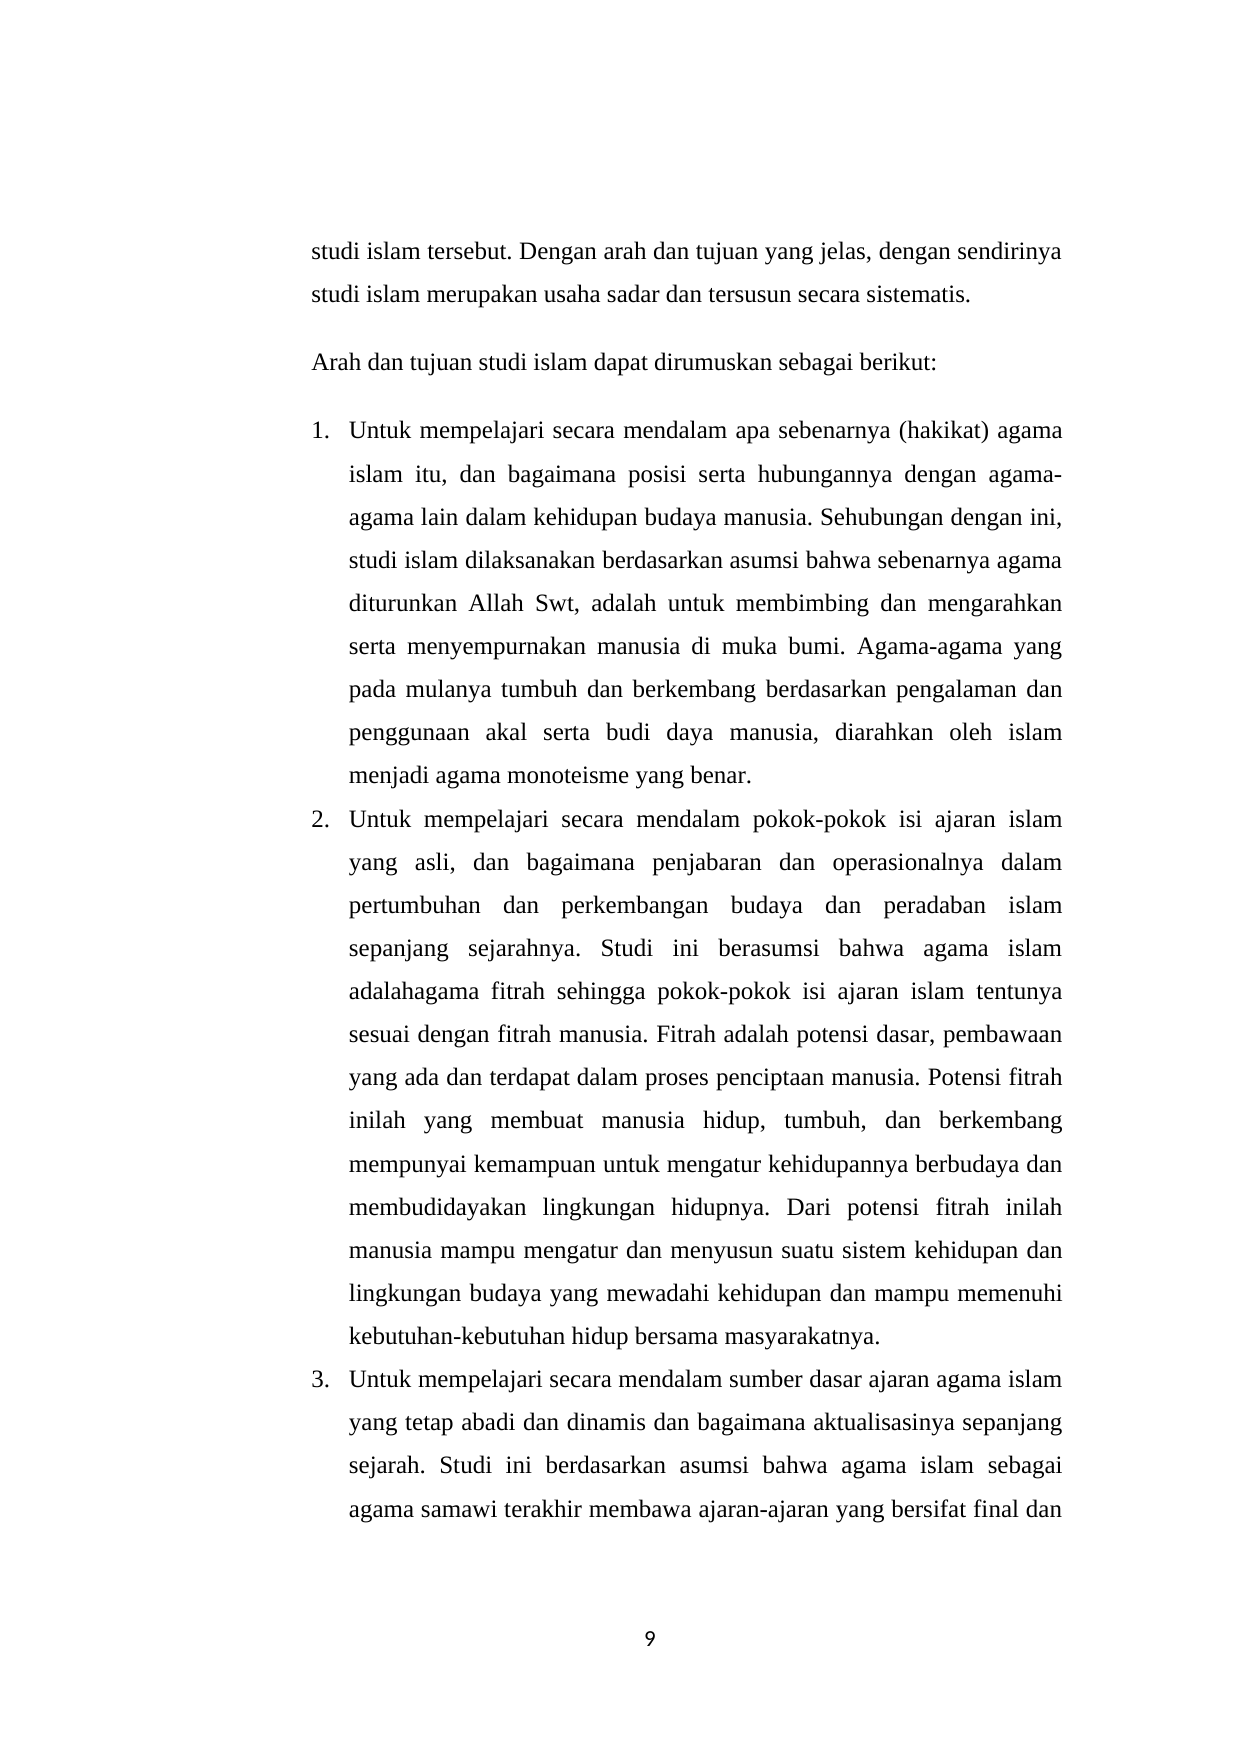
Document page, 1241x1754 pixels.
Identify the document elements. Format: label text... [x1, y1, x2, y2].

list Untuk mempelajari secara mendalam pokok-pokok isi ajaran islam yang asli, dan bagaimana penjabaran dan operasionalnya dalam pertumbuhan dan perkembangan budaya dan peradaban islam sepanjang sejarahnya. Studi ini berasumsi bahwa agama islam adalahagama fitrah sehingga pokok-pokok isi ajaran islam tentunya sesuai dengan fitrah manusia. Fitrah adalah potensi dasar, pembawaan yang ada dan terdapat dalam proses penciptaan manusia. Potensi fitrah inilah yang membuat manusia hidup, tumbuh, dan berkembang mempunyai kemampuan untuk mengatur kehidupannya berbudaya dan membudidayakan lingkungan hidupnya. Dari potensi fitrah inilah manusia mampu mengatur dan menyusun suatu sistem kehidupan dan lingkungan budaya yang mewadahi kehidupan dan mampu memenuhi kebutuhan-kebutuhan hidup bersama masyarakatnya. [311, 958, 1063, 1504]
text Arah dan tujuan studi islam dapat dirumuskan sebagai berikut: [236, 477, 1063, 506]
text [311, 236, 1063, 437]
list Untuk mempelajari secara mendalam apa sebenarnya (hakikat) agama islam itu, dan bagaimana posisi serta hubungannya dengan agama-agama lain dalam kehidupan budaya manusia. Sehubungan dengan ini, studi islam dilaksanakan berdasarkan asumsi bahwa sebenarnya agama diturunkan Allah Swt, adalah untuk membimbing dan mengarahkan serta menyempurnakan manusia di muka bumi. Agama-agama yang pada mulanya tumbuh dan berkembang berdasarkan pengalaman dan penggunaan akal serta budi daya manusia, diarahkan oleh islam menjadi agama monoteisme yang benar. [311, 545, 1063, 919]
